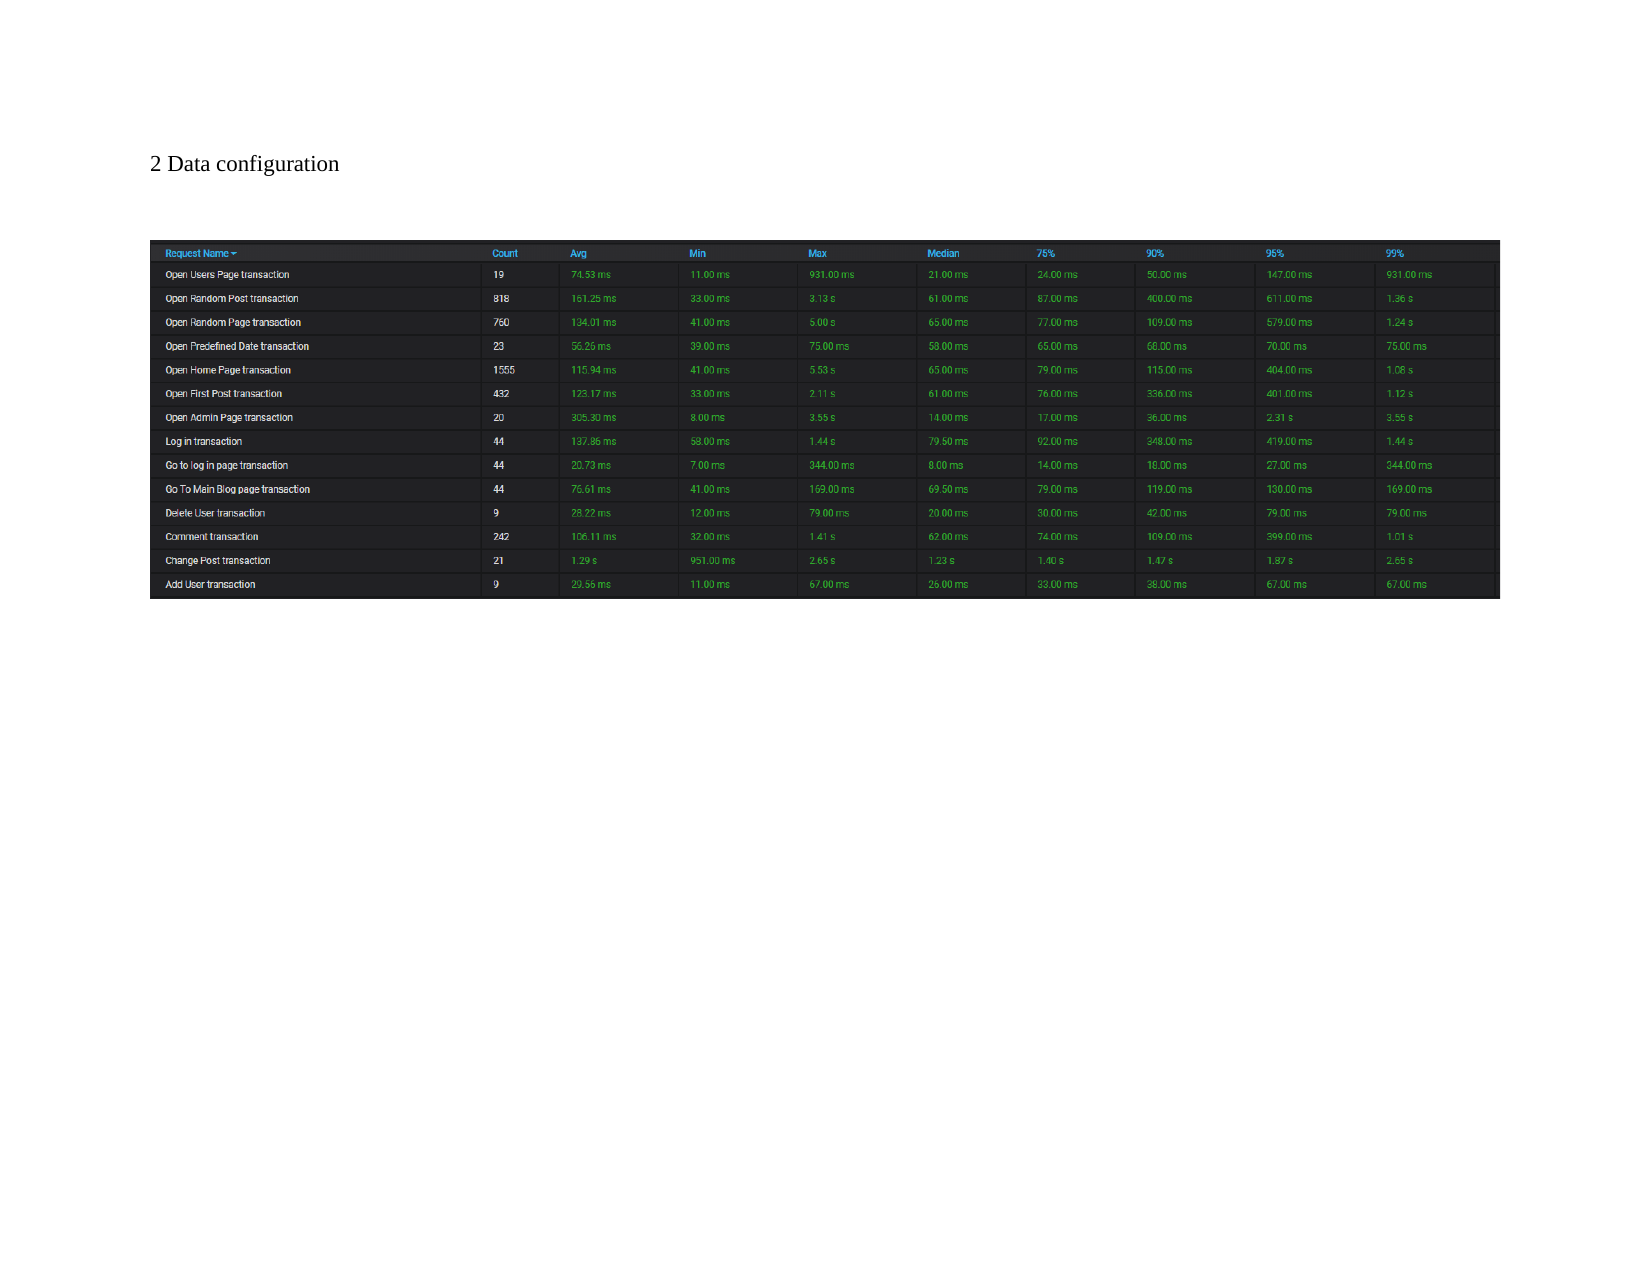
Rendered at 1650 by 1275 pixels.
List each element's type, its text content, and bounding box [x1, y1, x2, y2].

text 2 Data configuration [150, 150, 1500, 176]
picture [150, 240, 1500, 599]
